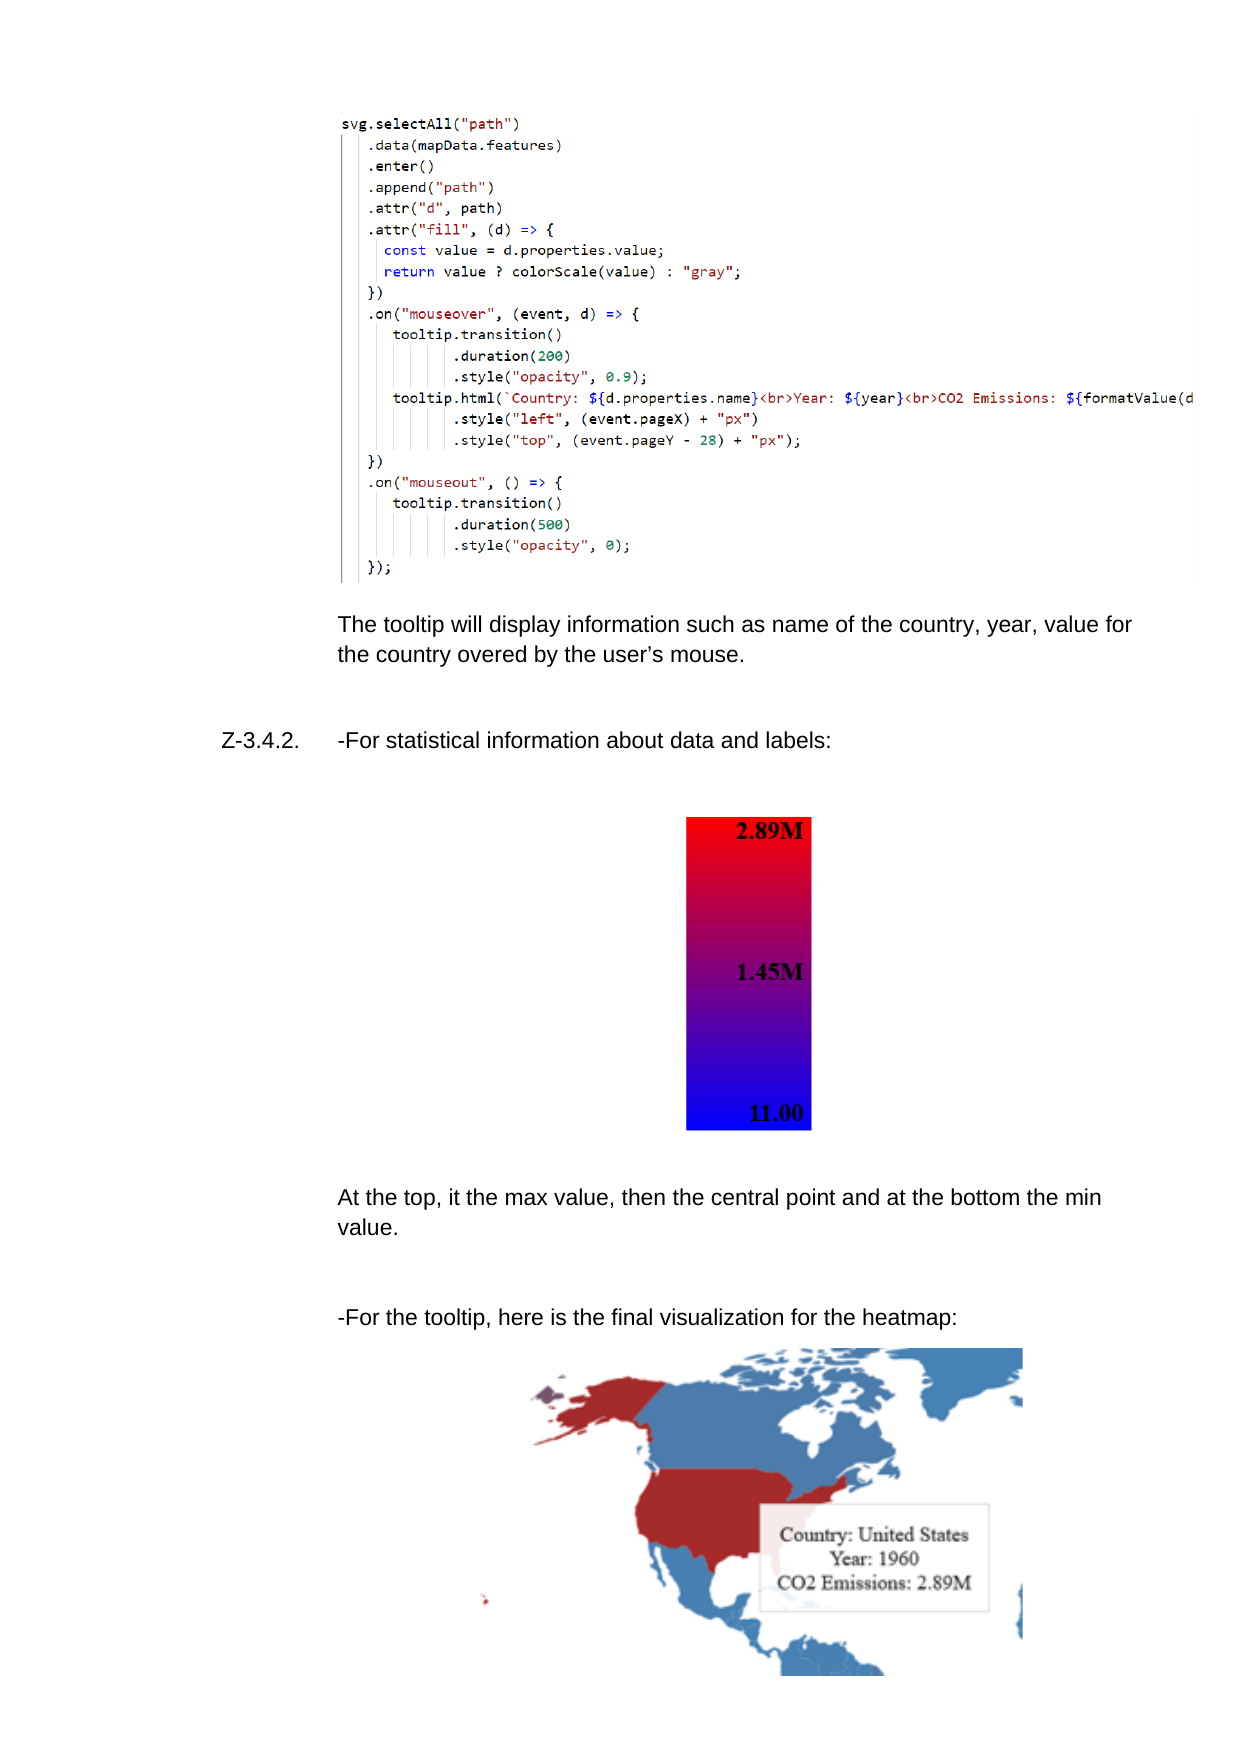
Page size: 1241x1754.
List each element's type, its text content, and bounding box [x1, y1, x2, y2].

text At the top, it the max value, then the central point and at the bottom the min value. [337, 1184, 1165, 1240]
picture [337, 112, 1195, 583]
text -For the tooltip, here is the final visualization for the heatmap: [337, 1304, 1165, 1330]
picture [480, 1348, 1023, 1676]
list -For statistical information about data and labels: [300, 727, 1165, 753]
picture [632, 771, 871, 1166]
text The tooltip will display information such as name of the country, year, value for the country overed by the user’s mouse. [337, 611, 1165, 668]
